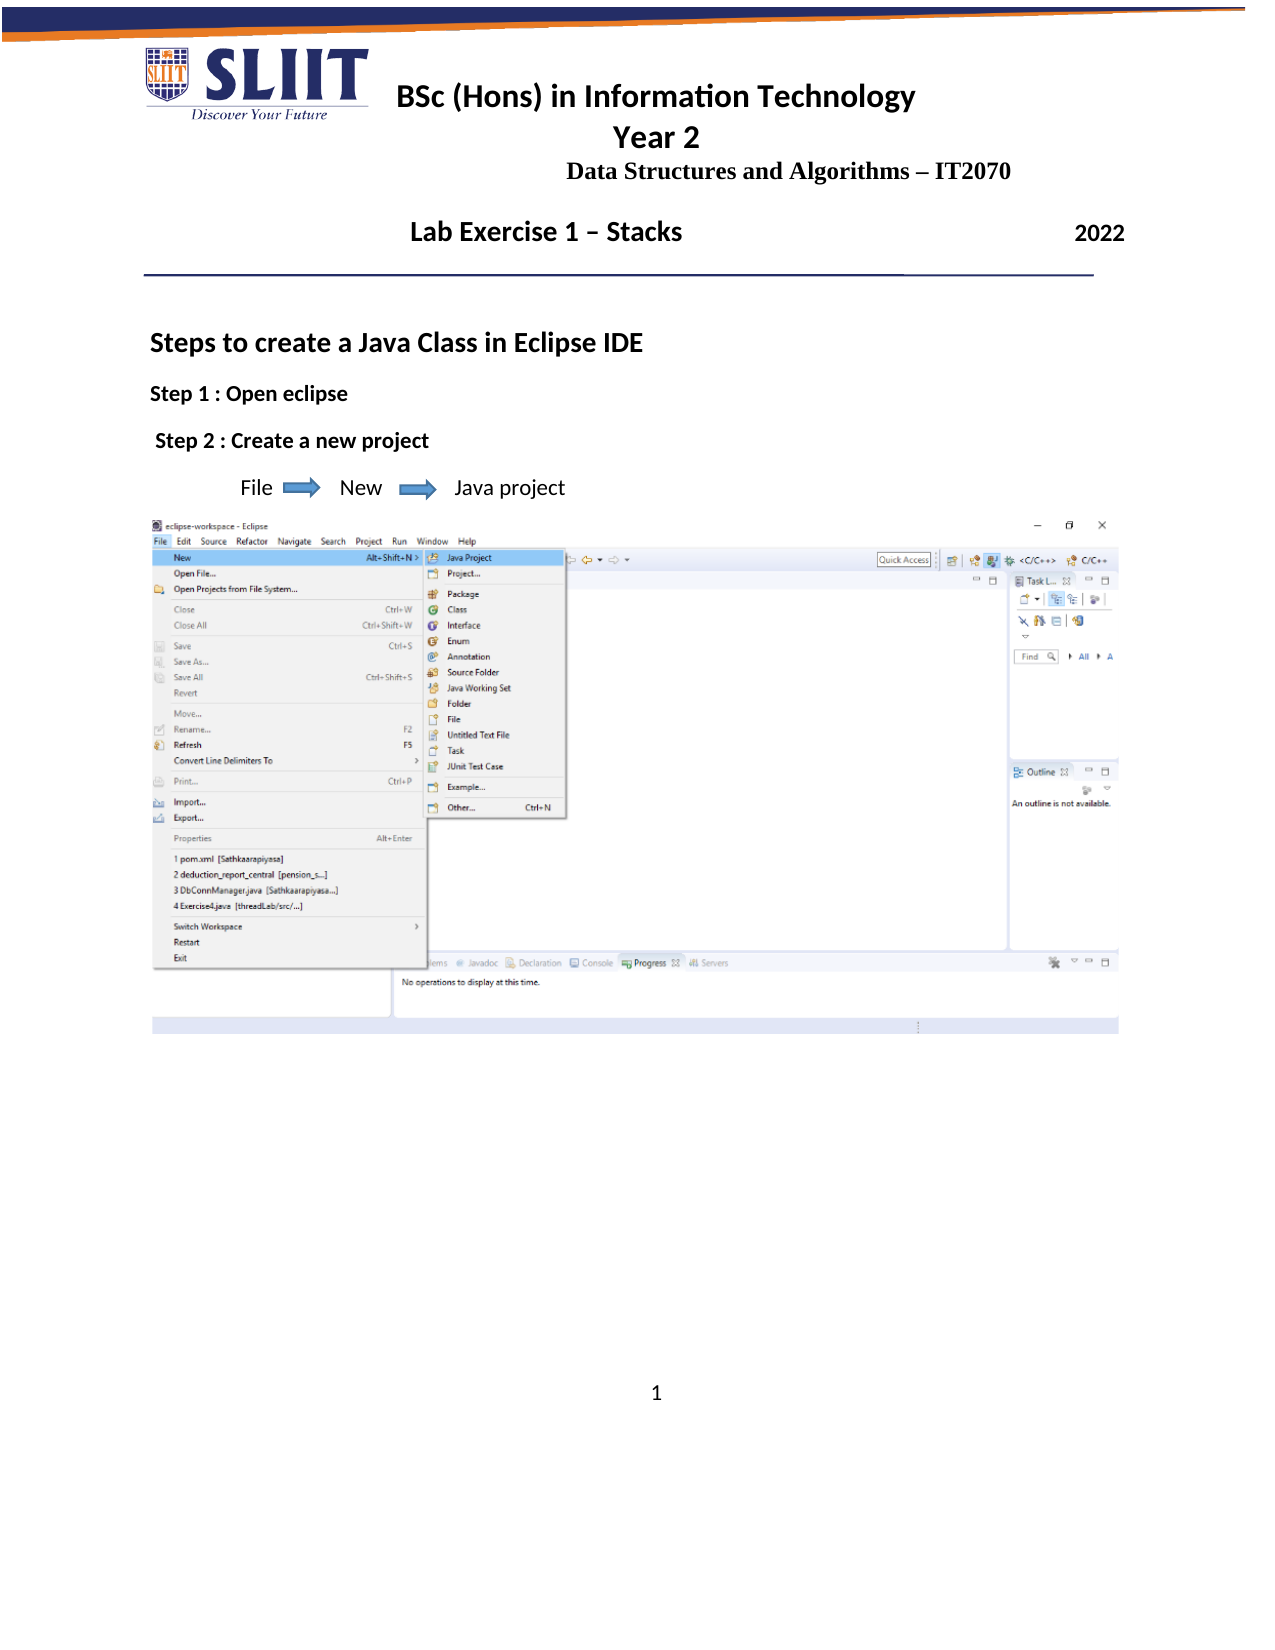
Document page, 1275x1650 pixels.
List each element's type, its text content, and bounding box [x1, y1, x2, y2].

text Steps to create a Java Class in Eclipse IDE [150, 324, 1162, 359]
text Step 1 : Open eclipse [150, 379, 1162, 407]
picture [3, 7, 1245, 124]
text Step 2 : Create a new project [150, 426, 1162, 454]
picture [171, 520, 1120, 543]
list File New Java project [225, 473, 1162, 501]
